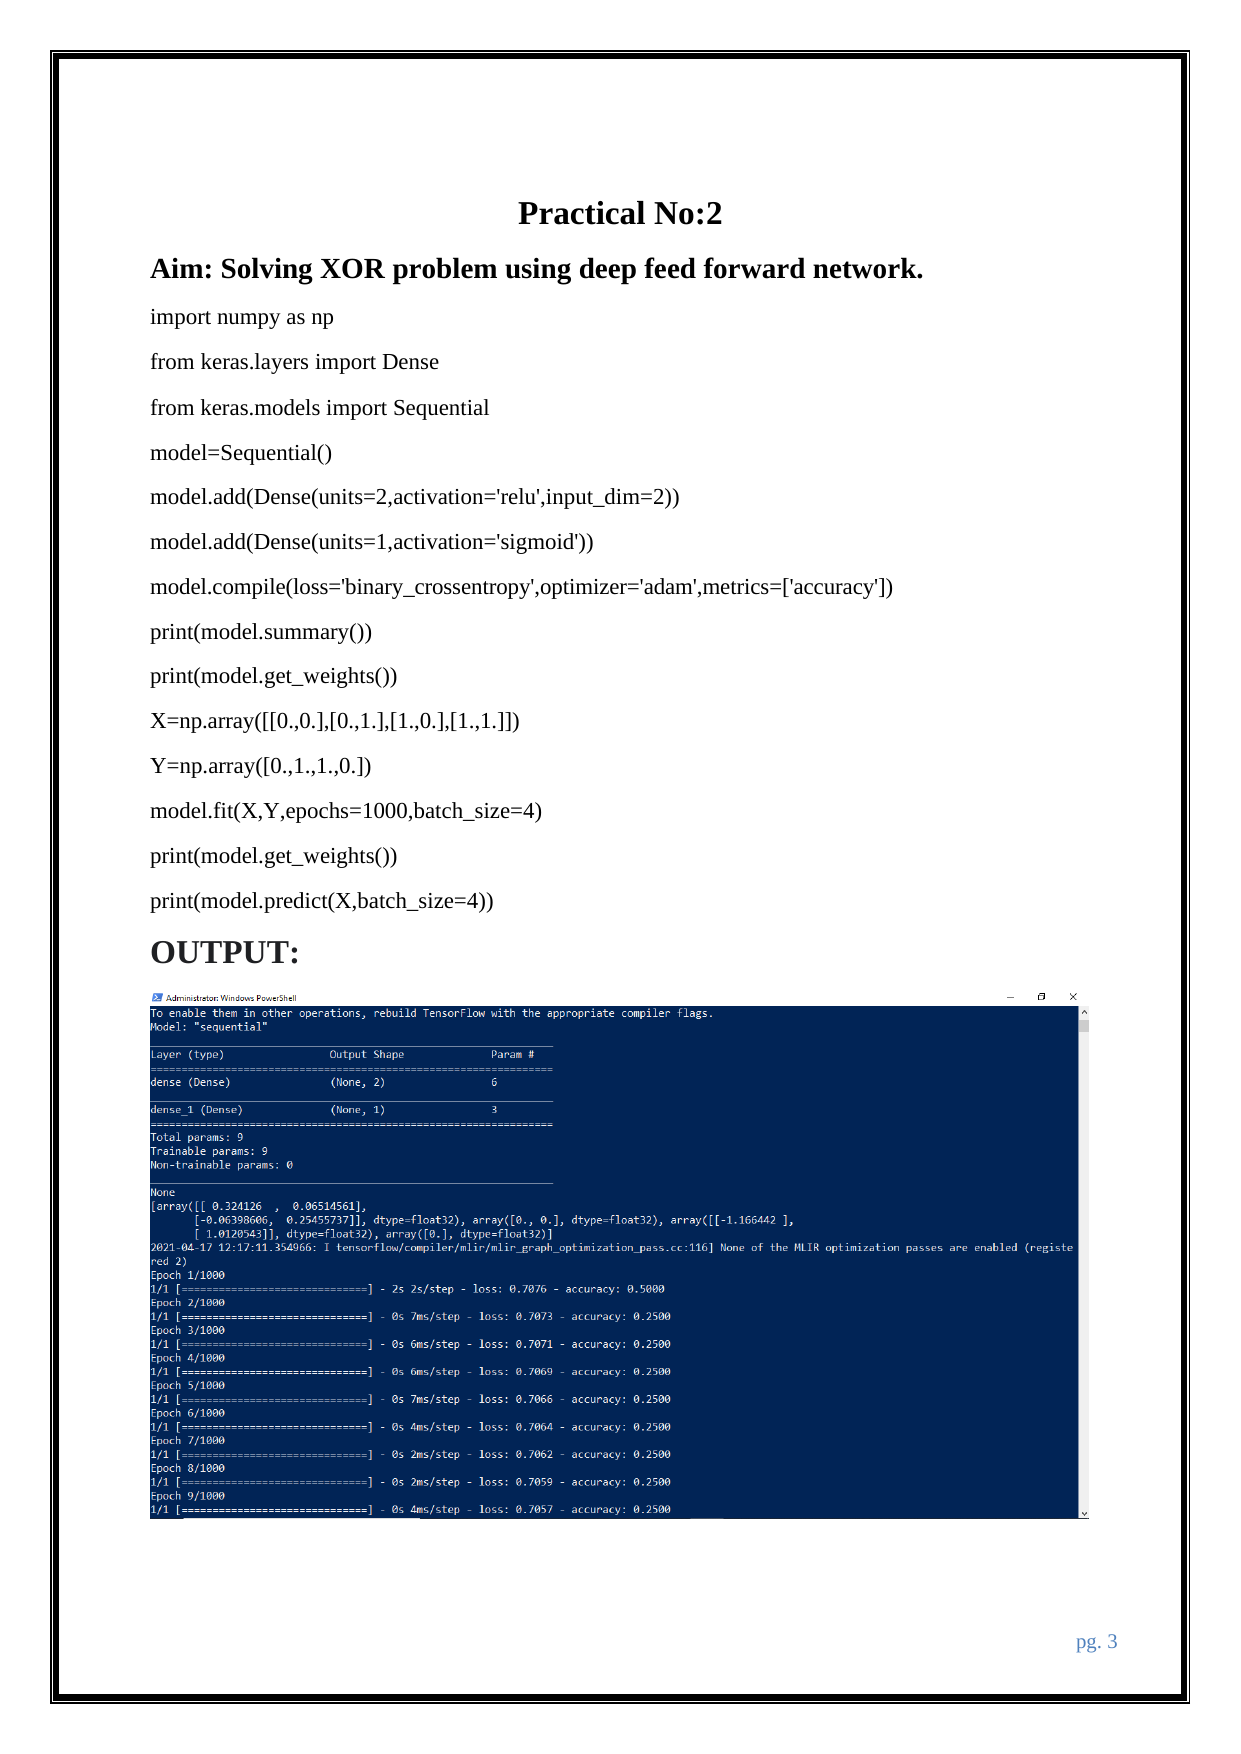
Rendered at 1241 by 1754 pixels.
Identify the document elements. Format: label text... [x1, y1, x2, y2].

subtitle Aim: Solving XOR problem using deep feed forward network. [150, 251, 1117, 284]
text from keras.layers import Dense [150, 348, 1117, 375]
picture [150, 993, 1089, 1519]
text model.fit(X,Y,epochs=1000,batch_size=4) print(model.get_weights()) print(model.predict(X,batch_size=4)) [150, 797, 544, 913]
text Practical No:2 [507, 193, 734, 231]
text model.add(Dense(units=2,activation='relu',input_dim=2)) model.add(Dense(units=1,activation='sigmoid')) model.compile(loss='binary_crossentropy',optimizer='adam',metrics=['accuracy']) print(model.summary()) [150, 483, 1086, 644]
subtitle OUTPUT: [150, 932, 1117, 971]
text import numpy as np [150, 303, 1117, 330]
text from keras.models import Sequential model=Sequential() [150, 394, 492, 465]
text print(model.get_weights()) X=np.array([[0.,0.],[0.,1.],[1.,0.],[1.,1.]]) Y=np.array([0.,1.,1.,0.]) [150, 663, 549, 778]
